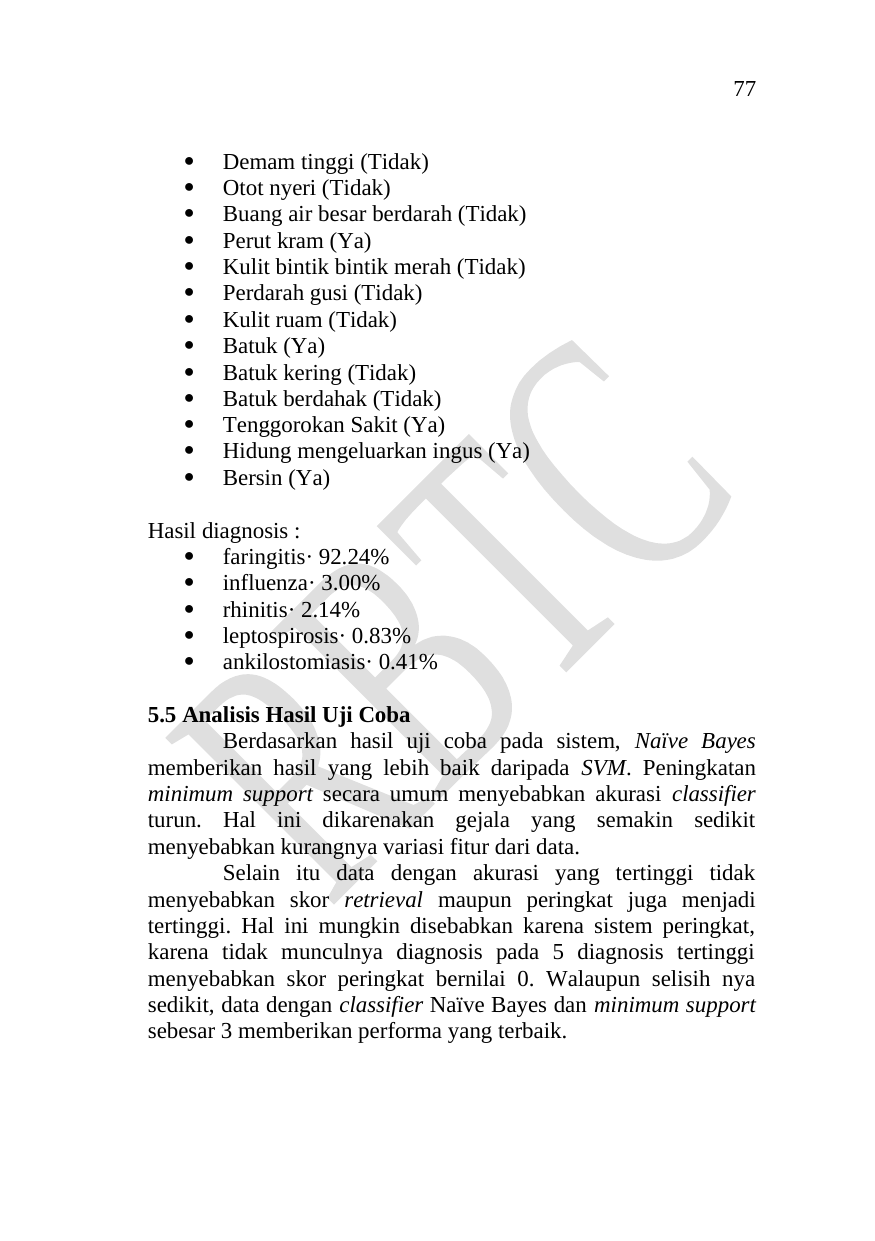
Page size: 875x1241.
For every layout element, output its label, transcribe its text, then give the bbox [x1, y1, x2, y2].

list Tenggorokan Sakit (Ya) [185, 411, 756, 438]
list Batuk (Ya) [185, 332, 756, 358]
list Kulit bintik bintik merah (Tidak) [185, 253, 756, 279]
list Perut kram (Ya) [185, 227, 756, 253]
list rhinitis· 2.14% [185, 596, 756, 622]
list Hidung mengeluarkan ingus (Ya) [185, 438, 756, 464]
list faringitis· 92.24% [185, 543, 756, 569]
list leptospirosis· 0.83% [185, 622, 756, 648]
list Perdarah gusi (Tidak) [185, 279, 756, 306]
text Selain itu data dengan akurasi yang tertinggi tidak menyebabkan skor retrieval maupun peringkat juga menjadi tertinggi. Hal ini mungkin disebabkan karena sistem peringkat, karena tidak munculnya diagnosis pada 5 diagnosis tertinggi menyebabkan skor peringkat bernilai 0. Walaupun selisih nya sedikit, data dengan classifier Naïve Bayes dan minimum support sebesar 3 memberikan performa yang terbaik. [148, 859, 756, 1044]
list Bersin (Ya) [185, 464, 756, 490]
list ankilostomiasis· 0.41% [185, 648, 756, 675]
text Berdasarkan hasil uji coba pada sistem, Naïve Bayes memberikan hasil yang lebih baik daripada SVM. Peningkatan minimum support secara umum menyebabkan akurasi classifier turun. Hal ini dikarenakan gejala yang semakin sedikit menyebabkan kurangnya variasi fitur dari data. [148, 727, 756, 859]
text Hasil diagnosis : [148, 517, 756, 543]
subtitle Analisis Hasil Uji Coba [148, 701, 756, 727]
list Demam tinggi (Tidak) [185, 148, 756, 174]
list Batuk kering (Tidak) [185, 358, 756, 385]
list Buang air besar berdarah (Tidak) [185, 200, 756, 227]
list influenza· 3.00% [185, 569, 756, 596]
list Kulit ruam (Tidak) [185, 306, 756, 332]
list Batuk berdahak (Tidak) [185, 385, 756, 411]
list Otot nyeri (Tidak) [185, 174, 756, 200]
